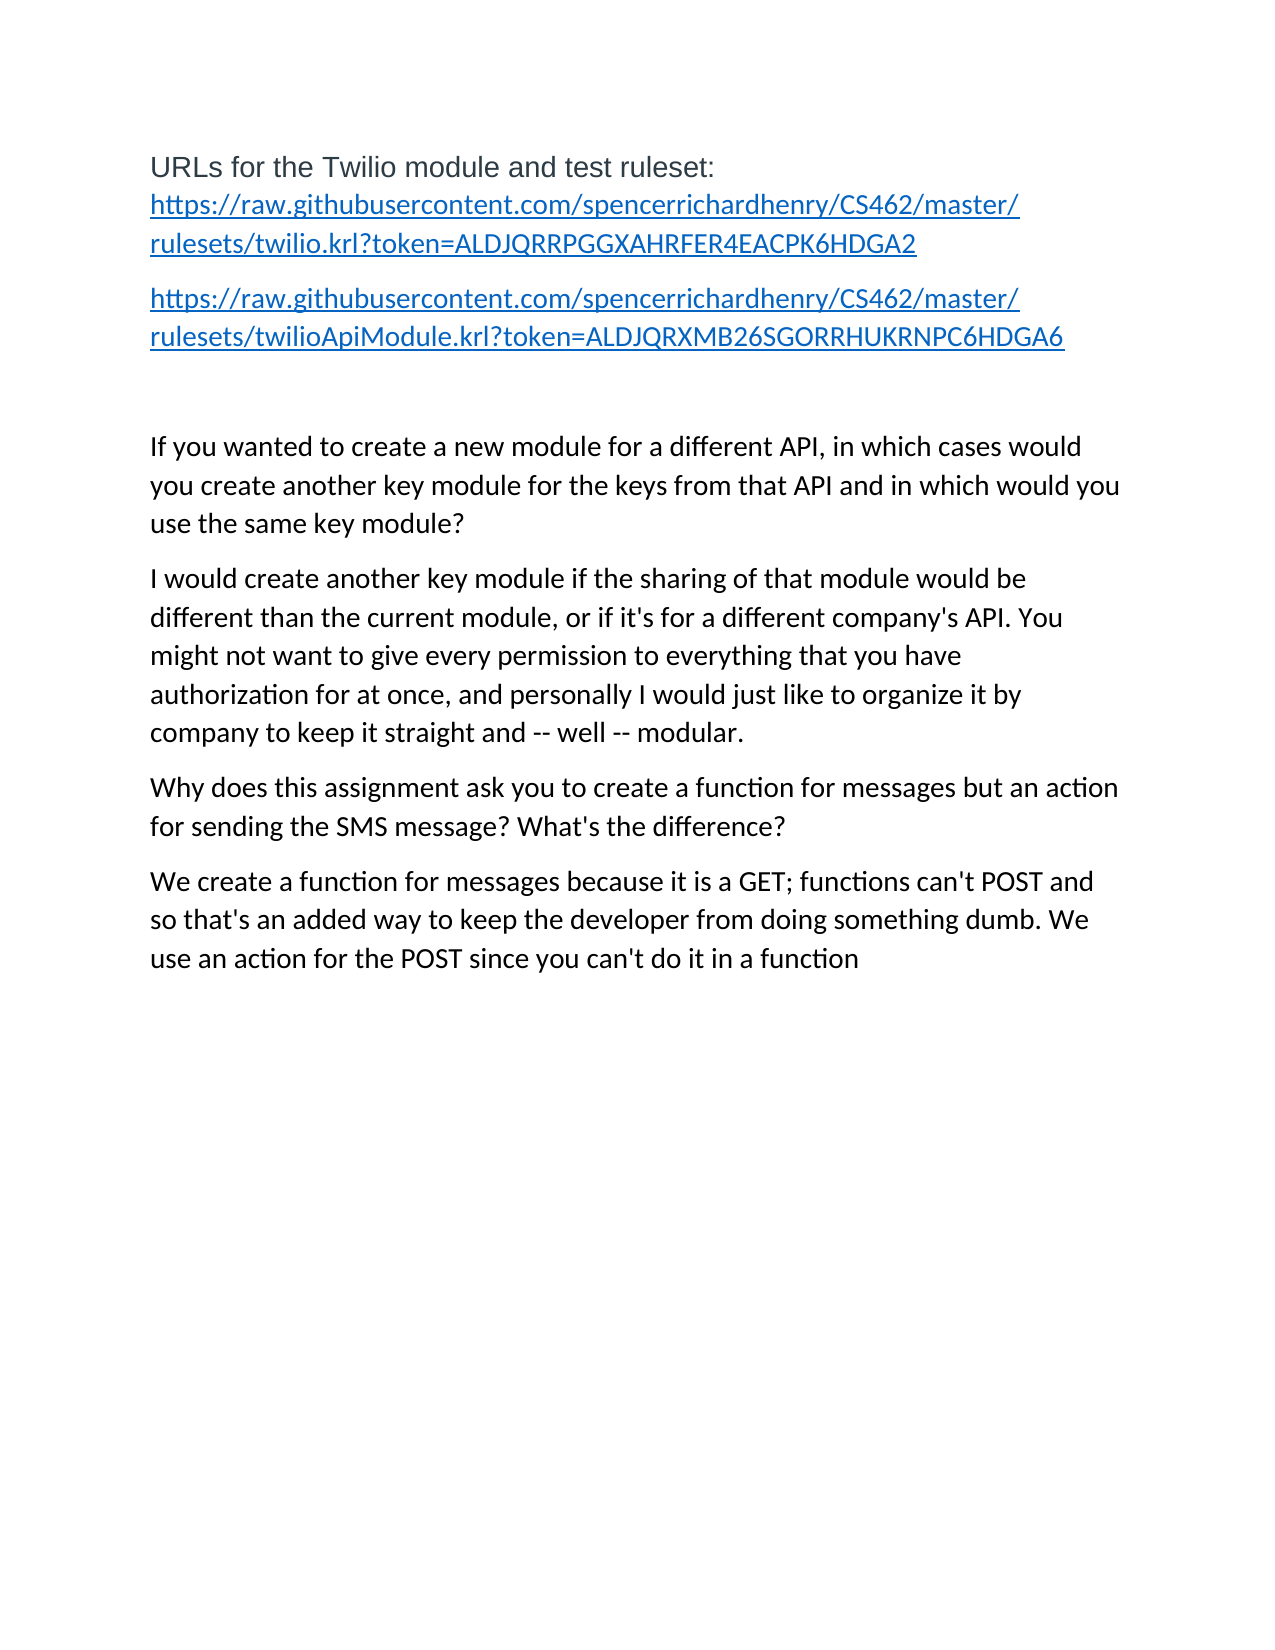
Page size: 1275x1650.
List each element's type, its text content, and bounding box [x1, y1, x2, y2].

text We create a function for messages because it is a GET; functions can't POST and so that's an added way to keep the developer from doing something dumb. We use an action for the POST since you can't do it in a function [150, 863, 1125, 975]
text If you wanted to create a new module for a different API, in which cases would you create another key module for the keys from that API and in which would you use the same key module? [150, 428, 1125, 541]
text I would create another key module if the sharing of that module would be different than the current module, or if it's for a different company's API. You might not want to give every permission to everything that you have authorization for at once, and personally I would just like to organize it by company to keep it straight and -- well -- modular. [150, 561, 1125, 750]
text https://raw.githubusercontent.com/spencerrichardhenry/CS462/master/rulesets/twilioApiModule.krl?token=ALDJQRXMB26SGORRHUKRNPC6HDGA6 [150, 280, 1125, 354]
text Why does this assignment ask you to create a function for messages but an action for sending the SMS message? What's the difference? [150, 769, 1125, 843]
text URLs for the Twilio module and test ruleset: https://raw.githubusercontent.com/spencerrichardhenry/CS462/master/rulesets/twilio.krl?token=ALDJQRRPGGXAHRFER4EACPK6HDGA2 [150, 150, 1125, 260]
